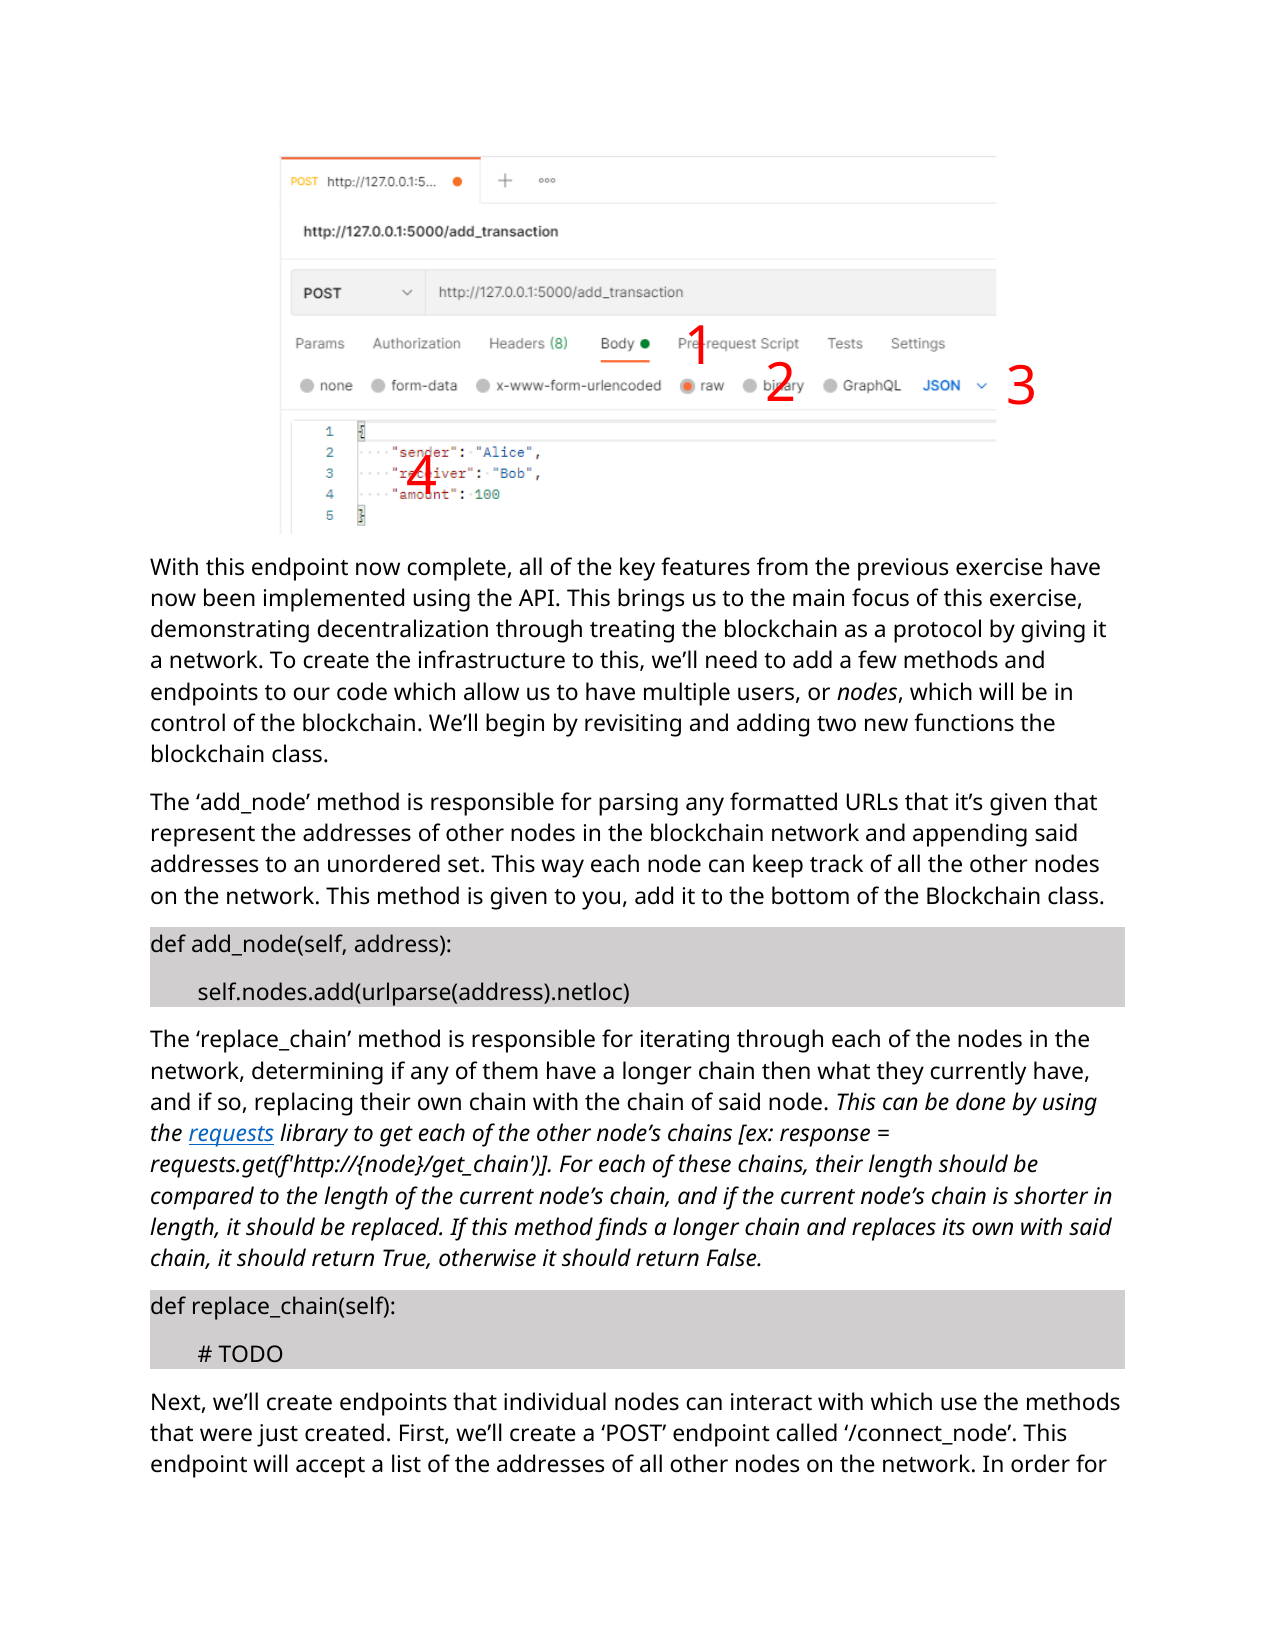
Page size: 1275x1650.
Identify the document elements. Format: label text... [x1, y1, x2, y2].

text def replace_chain(self): [150, 1290, 1125, 1321]
text def add_node(self, address): [150, 927, 1125, 959]
text The ‘add_node’ method is responsible for parsing any formatted URLs that it’s given that represent the addresses of other nodes in the blockchain network and appending said addresses to an unordered set. This way each node can keep track of all the other nodes on the network. This method is given to you, add it to the bottom of the Blockchain class. [150, 786, 1125, 911]
text # TODO [150, 1338, 1125, 1369]
picture [278, 150, 997, 534]
text self.nodes.add(urlparse(address).netloc) [150, 975, 1125, 1007]
text With this endpoint now complete, all of the key features from the previous exercise have now been implemented using the API. This brings us to the main focus of this exercise, demonstrating decentralization through treating the blockchain as a protocol by giving it a network. To create the infrastructure to this, we’ll need to add a few methods and endpoints to our code which allow us to have multiple users, or nodes, which will be in control of the blockchain. We’ll begin by revisiting and adding two new functions the blockchain class. [150, 550, 1125, 769]
text The ‘replace_chain’ method is responsible for iterating through each of the nodes in the network, determining if any of them have a longer chain then what they currently have, and if so, replacing their own chain with the chain of said node. This can be done by using the requests library to get each of the other node’s chains [ex: response = requests.get(f'http://{node}/get_chain')]. For each of these chains, their length should be compared to the length of the current node’s chain, and if the current node’s chain is shorter in length, it should be replaced. If this method finds a longer chain and replaces its own with said chain, it should return True, otherwise it should return False. [150, 1023, 1125, 1273]
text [150, 1386, 1125, 1479]
